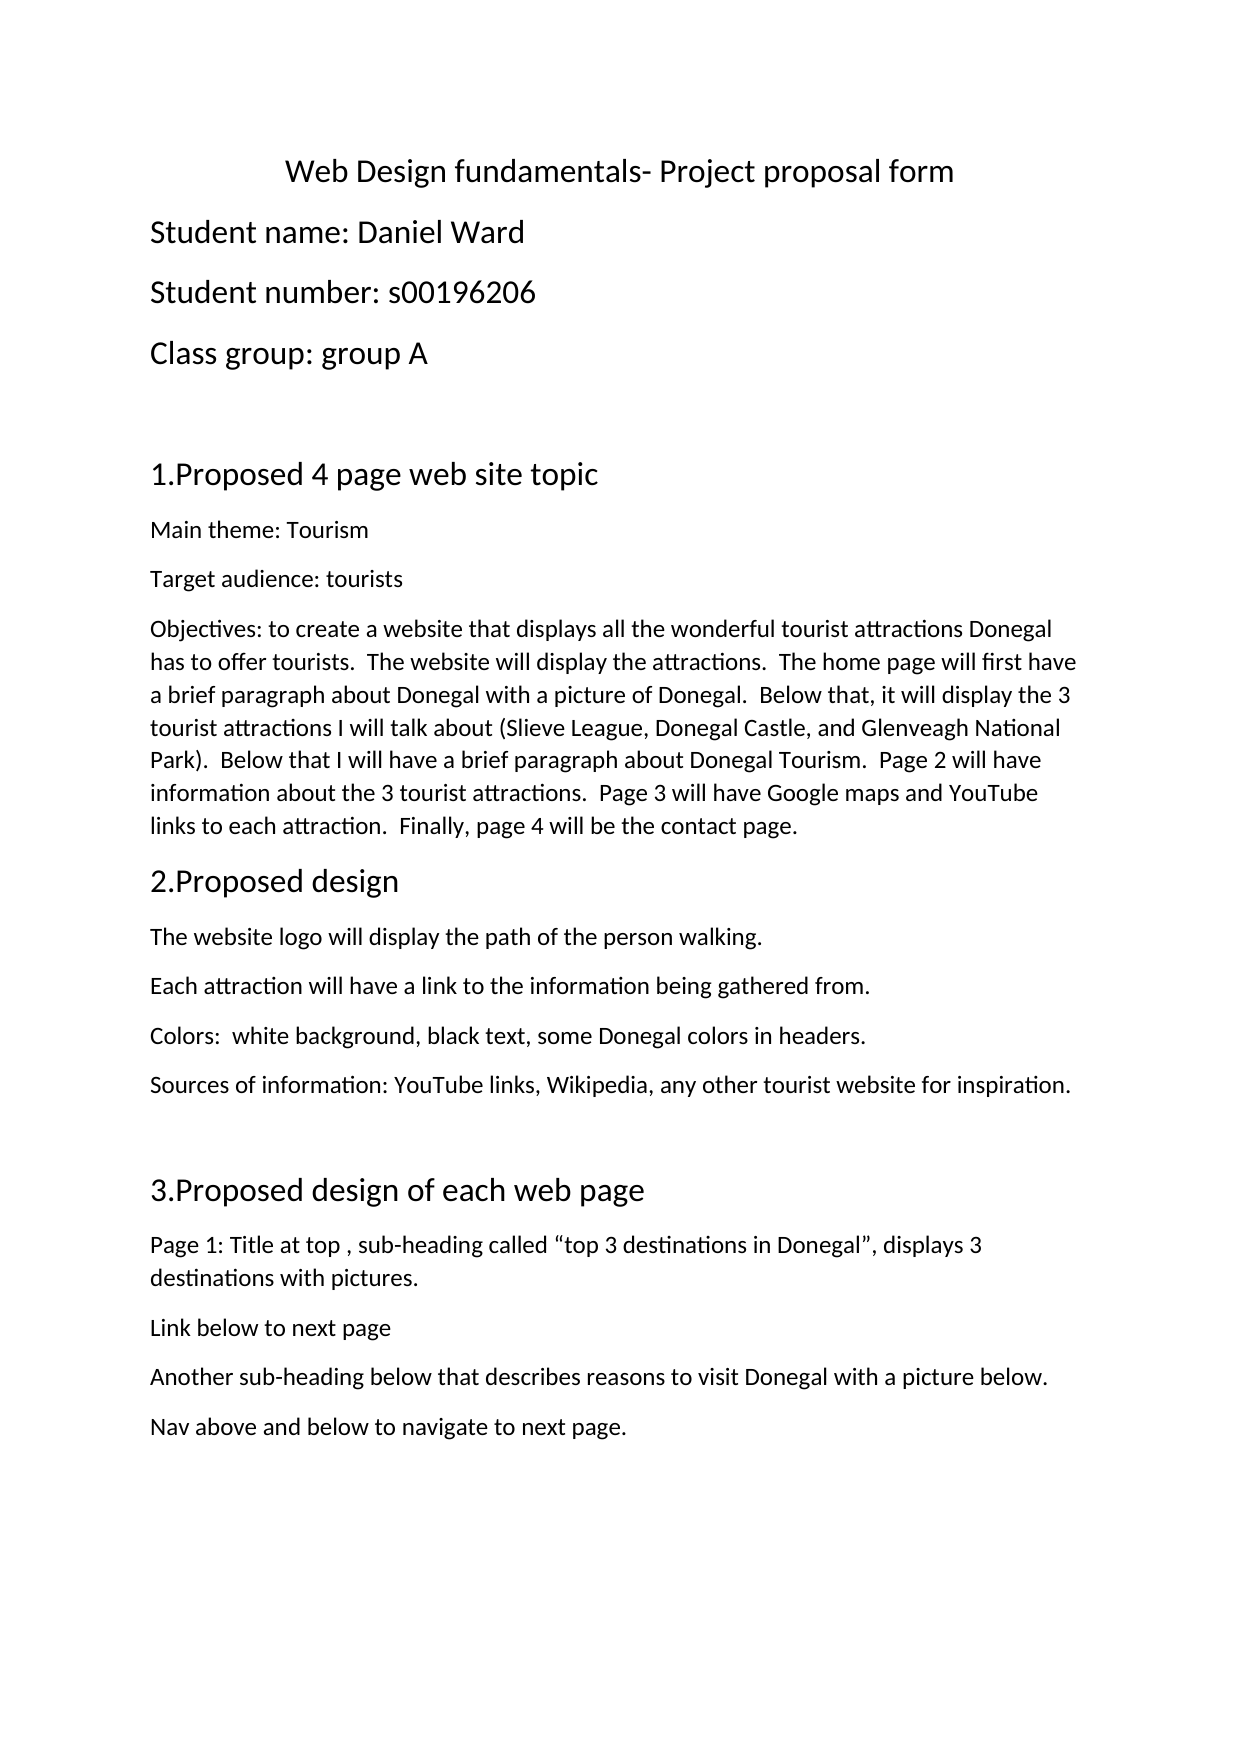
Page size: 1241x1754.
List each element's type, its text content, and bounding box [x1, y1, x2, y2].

text Nav above and below to navigate to next page. [150, 1411, 1090, 1441]
text Student name: Daniel Ward [150, 211, 1090, 251]
text Objectives: to create a website that displays all the wonderful tourist attractions Donegal has to offer tourists. The website will display the attractions. The home page will first have a brief paragraph about Donegal with a picture of Donegal. Below that, it will display the 3 tourist attractions I will talk about (Slieve League, Donegal Castle, and Glenveagh National Park). Below that I will have a brief paragraph about Donegal Tourism. Page 2 will have information about the 3 tourist attractions. Page 3 will have Google maps and YouTube links to each attraction. Finally, page 4 will be the contact page. [150, 613, 1090, 841]
text 2.Proposed design [150, 860, 1090, 901]
text Class group: group A [150, 332, 1090, 373]
text Main theme: Tourism [150, 514, 1090, 544]
text Student number: s00196206 [150, 271, 1090, 312]
text Link below to next page [150, 1312, 1090, 1342]
text 1.Proposed 4 page web site topic [150, 453, 1090, 494]
text Another sub-heading below that describes reasons to visit Donegal with a picture below. [150, 1361, 1090, 1392]
text Sources of information: YouTube links, Wikipedia, any other tourist website for inspiration. [150, 1069, 1090, 1100]
text The website logo will display the path of the person walking. [150, 921, 1090, 951]
text Each attraction will have a link to the information being gathered from. [150, 970, 1090, 1001]
text Target audience: tourists [150, 563, 1090, 594]
text Web Design fundamentals- Project proposal form [150, 150, 1090, 191]
text 3.Proposed design of each web page [150, 1168, 1090, 1209]
text Colors: white background, black text, some Donegal colors in headers. [150, 1020, 1090, 1050]
text Page 1: Title at top , sub-heading called “top 3 destinations in Donegal”, displays 3 destinations with pictures. [150, 1229, 1090, 1293]
